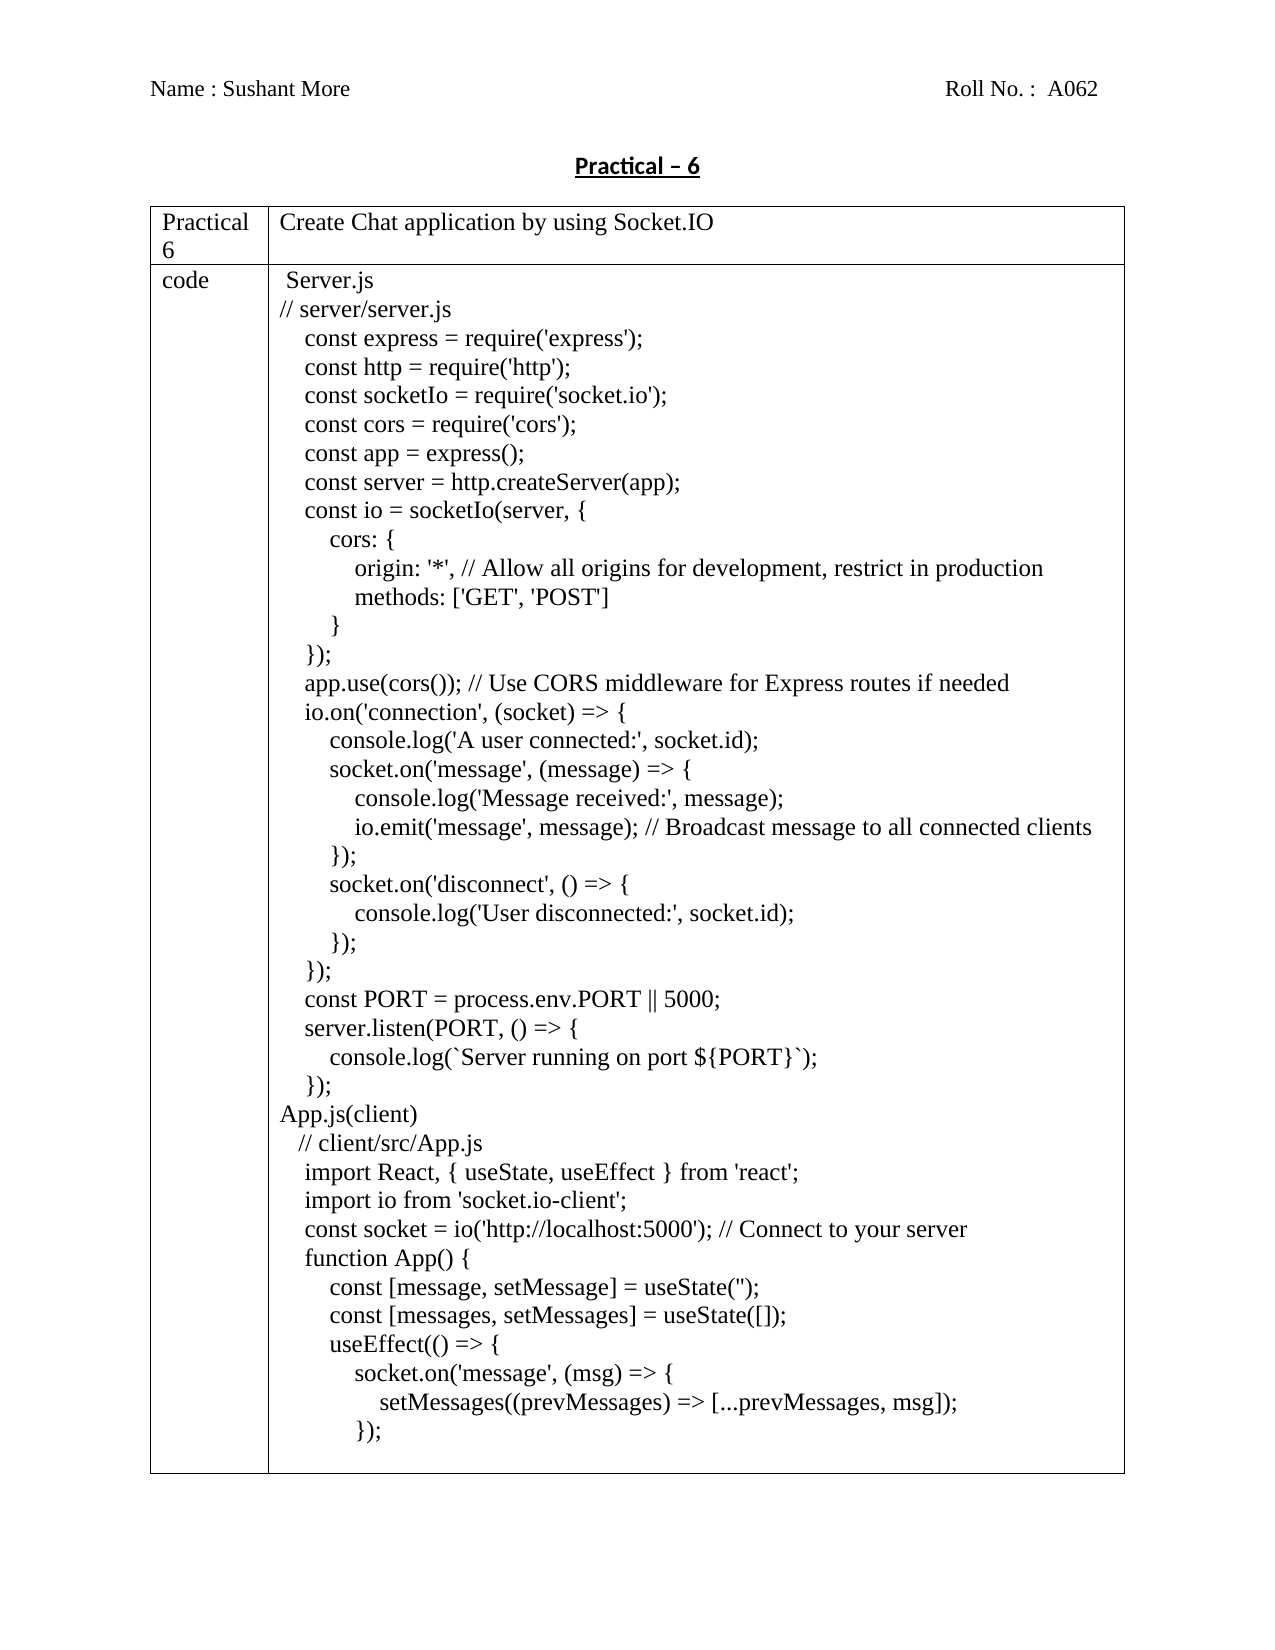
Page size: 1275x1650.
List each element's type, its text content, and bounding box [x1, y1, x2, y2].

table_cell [269, 265, 1124, 1473]
table_cell code [151, 265, 268, 1473]
text Practical – 6 [150, 150, 1125, 181]
table_header Create Chat application by using Socket.IO [269, 207, 1124, 264]
table_header Practical 6 [151, 207, 268, 264]
